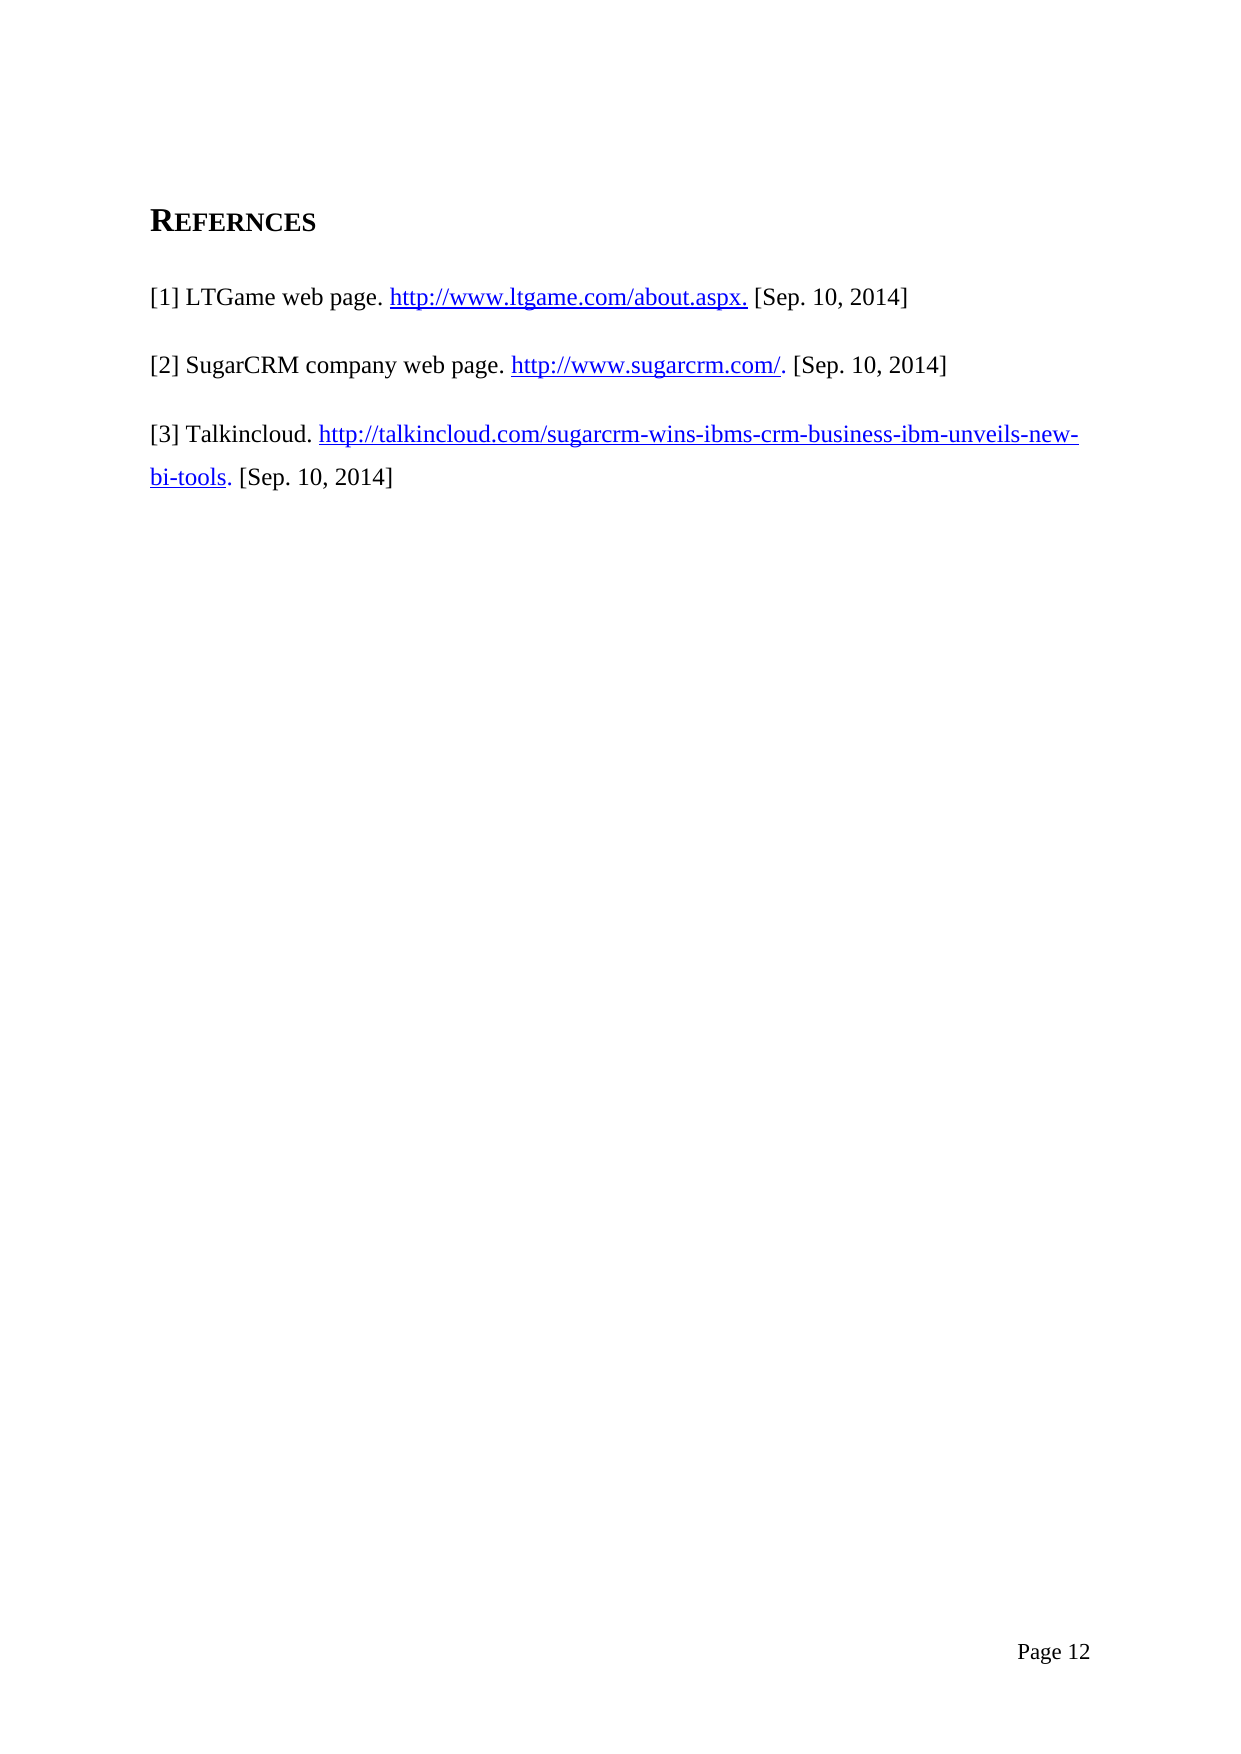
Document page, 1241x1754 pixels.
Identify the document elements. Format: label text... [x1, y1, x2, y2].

text [1] LTGame web page. http://www.ltgame.com/about.aspx. [Sep. 10, 2014] [150, 282, 1090, 311]
subtitle Refernces [150, 200, 1090, 238]
text [3] Talkincloud. http://talkincloud.com/sugarcrm-wins-ibms-crm-business-ibm-unveils-new-bi-tools. [Sep. 10, 2014] [150, 419, 1090, 491]
text [2] SugarCRM company web page. http://www.sugarcrm.com/. [Sep. 10, 2014] [150, 351, 1090, 379]
